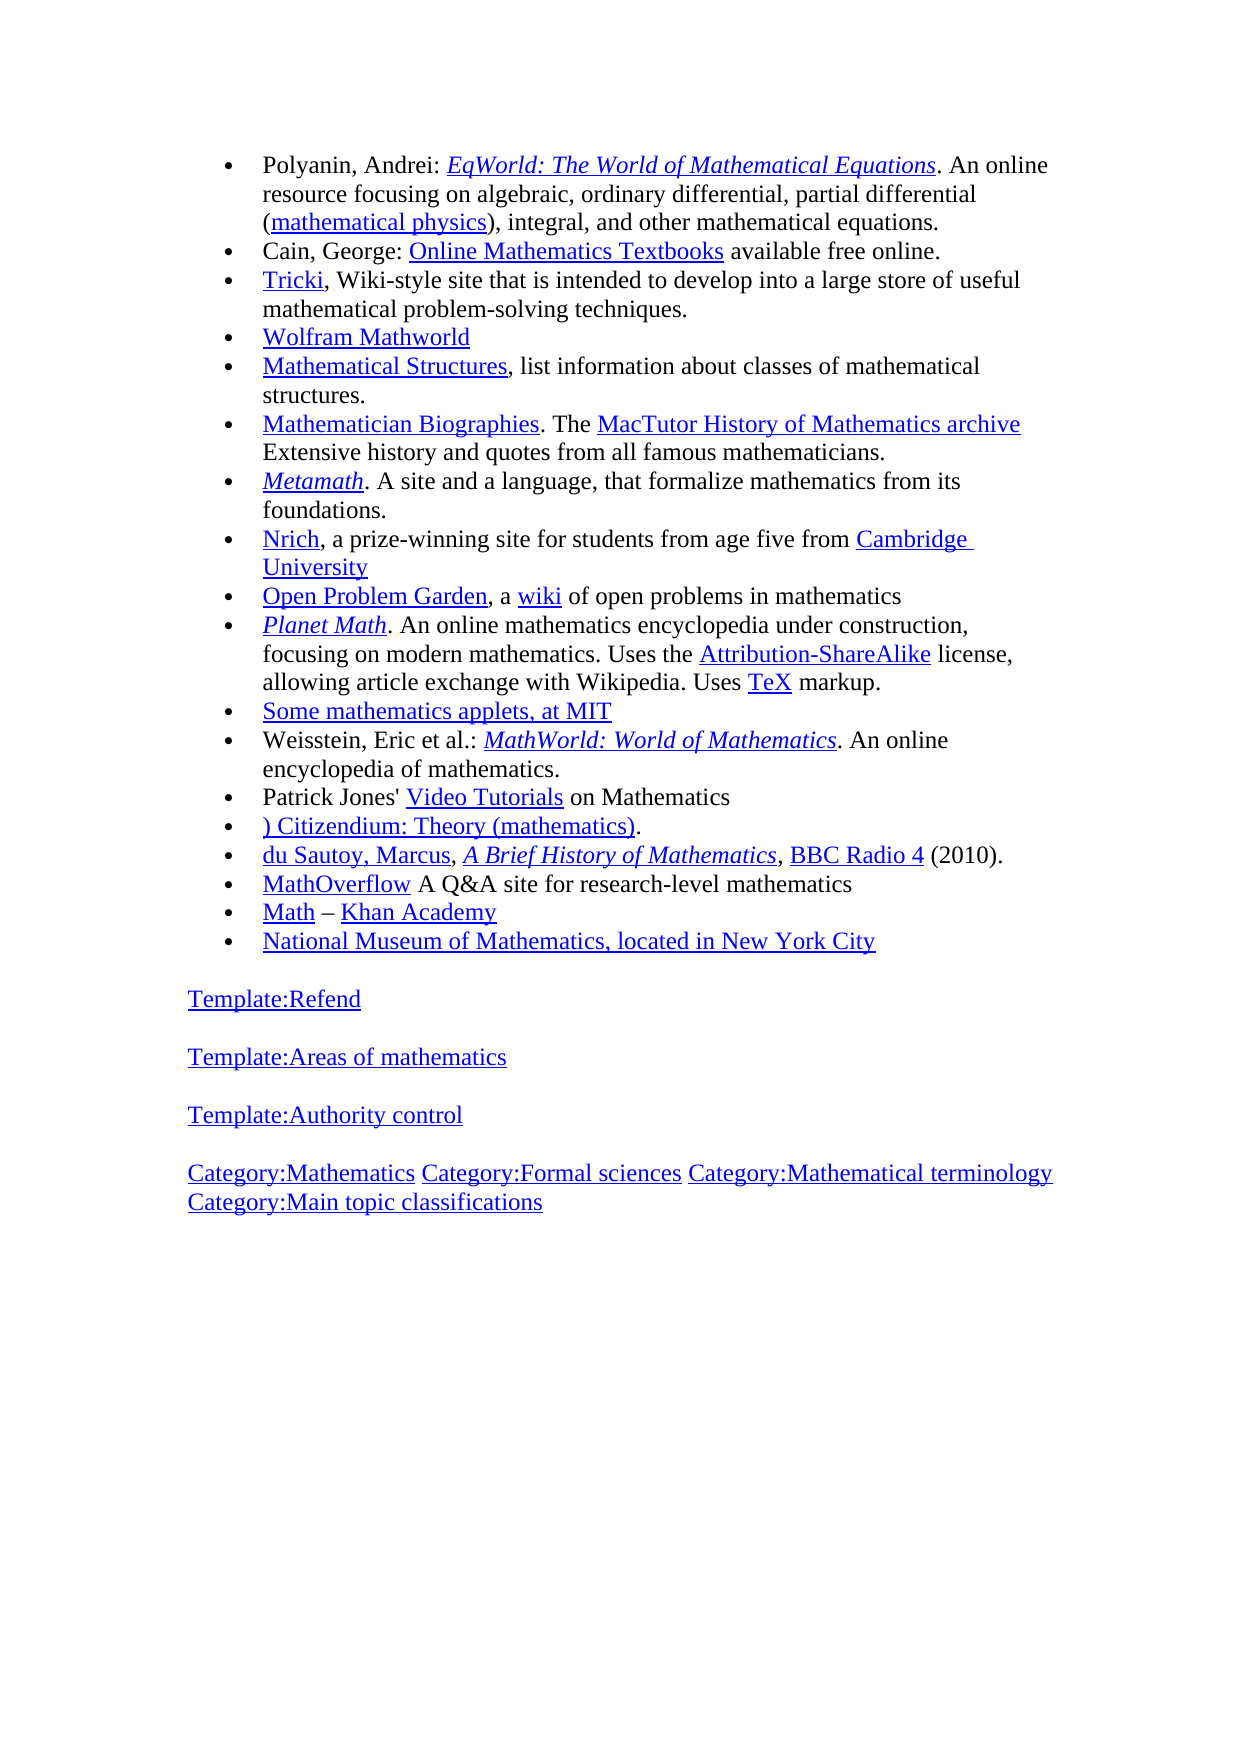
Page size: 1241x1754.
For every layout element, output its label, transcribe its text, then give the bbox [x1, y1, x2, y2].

list Mathematical Structures, list information about classes of mathematical structures. [225, 351, 1053, 409]
list Wolfram Mathworld [225, 322, 1053, 351]
list MathOverflow A Q&A site for research-level mathematics [225, 869, 1053, 897]
list Nrich, a prize-winning site for students from age five from Cambridge University [225, 524, 1053, 581]
list Cain, George: Online Mathematics Textbooks available free online. [225, 236, 1053, 265]
text Template:Refend [187, 984, 1053, 1013]
list Mathematician Biographies. The MacTutor History of Mathematics archive Extensive history and quotes from all famous mathematicians. [225, 409, 1053, 466]
list Tricki, Wiki-style site that is intended to develop into a large store of useful mathematical problem-solving techniques. [225, 265, 1053, 322]
list du Sautoy, Marcus, A Brief History of Mathematics, BBC Radio 4 (2010). [225, 840, 1053, 869]
list Weisstein, Eric et al.: MathWorld: World of Mathematics. An online encyclopedia of mathematics. [225, 725, 1053, 782]
list Metamath. A site and a language, that formalize mathematics from its foundations. [225, 466, 1053, 524]
list Patrick Jones' Video Tutorials on Mathematics [225, 782, 1053, 811]
text Template:Areas of mathematics [187, 1042, 1053, 1071]
list Math – Khan Academy [225, 897, 1053, 926]
list Open Problem Garden, a wiki of open problems in mathematics [225, 581, 1053, 610]
list ) Citizendium: Theory (mathematics). [225, 811, 1053, 840]
text Category:Mathematics Category:Formal sciences Category:Mathematical terminology Category:Main topic classifications [187, 1158, 1053, 1215]
list Some mathematics applets, at MIT [225, 696, 1053, 725]
text Template:Authority control [187, 1100, 1053, 1129]
list Planet Math. An online mathematics encyclopedia under construction, focusing on modern mathematics. Uses the Attribution-ShareAlike license, allowing article exchange with Wikipedia. Uses TeX markup. [225, 610, 1053, 696]
list Polyanin, Andrei: EqWorld: The World of Mathematical Equations. An online resource focusing on algebraic, ordinary differential, partial differential (mathematical physics), integral, and other mathematical equations. [225, 150, 1053, 236]
list National Museum of Mathematics, located in New York City [225, 926, 1053, 955]
